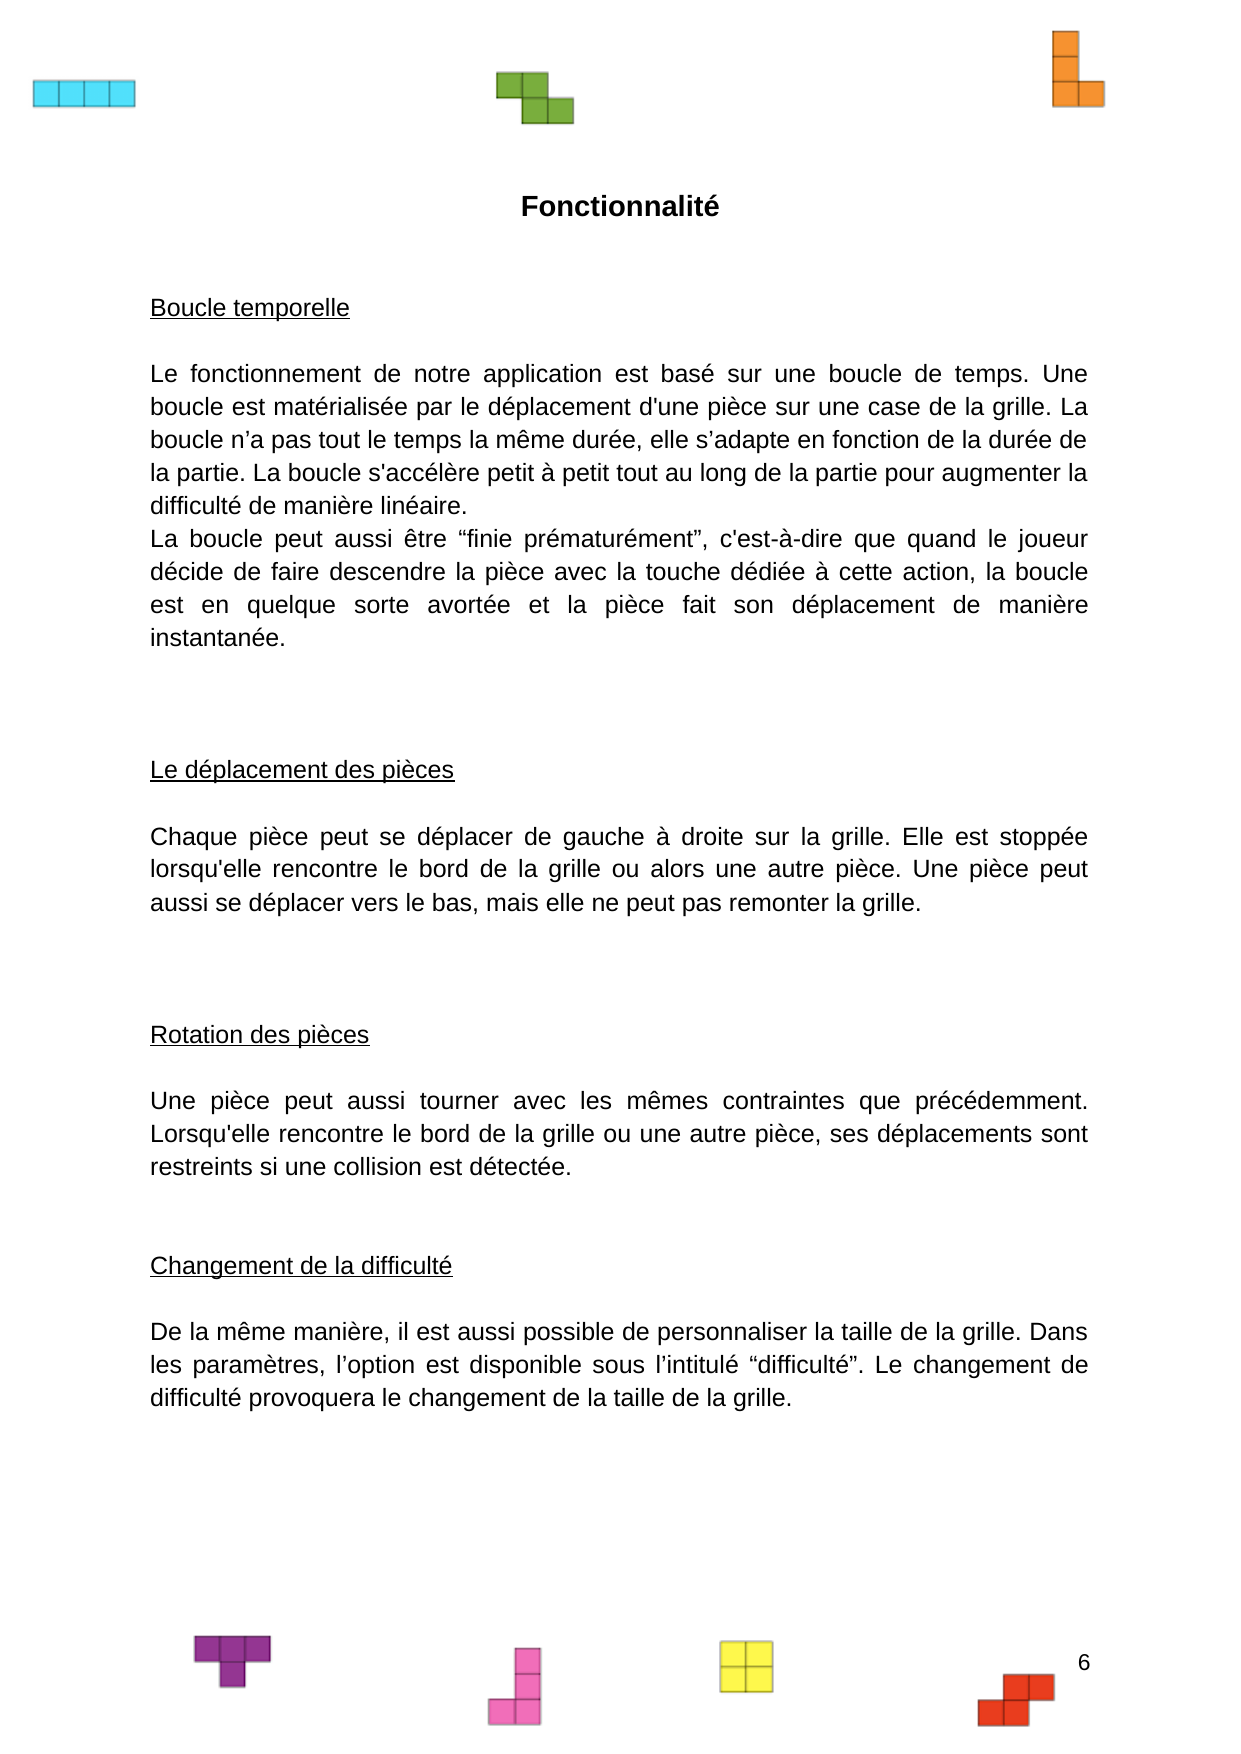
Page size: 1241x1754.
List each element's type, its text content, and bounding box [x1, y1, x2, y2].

picture [718, 1639, 777, 1696]
text Le déplacement des pièces [150, 755, 1090, 784]
picture [192, 1633, 274, 1690]
picture [1051, 28, 1107, 111]
text Chaque pièce peut se déplacer de gauche à droite sur la grille. Elle est stoppée lorsqu'elle rencontre le bord de la grille ou alors une autre pièce. Une pièce peut aussi se déplacer vers le bas, mais elle ne peut pas remonter la grille. [150, 821, 1090, 916]
picture [495, 70, 579, 129]
text Fonctionnalité [150, 188, 1090, 222]
picture [486, 1645, 547, 1729]
text Changement de la difficulté [150, 1251, 1090, 1279]
text Rotation des pièces [150, 1019, 1090, 1048]
text Une pièce peut aussi tourner avec les mêmes contraintes que précédemment. Lorsqu'elle rencontre le bord de la grille ou une autre pièce, ses déplacements sont restreints si une collision est détectée. [150, 1086, 1090, 1180]
text La boucle peut aussi être “finie prématurément”, c'est-à-dire que quand le joueur décide de faire descendre la pièce avec la touche dédiée à cette action, la boucle est en quelque sorte avortée et la pièce fait son déplacement de manière instantanée. [150, 524, 1090, 652]
picture [975, 1671, 1060, 1730]
picture [29, 77, 139, 109]
text Le fonctionnement de notre application est basé sur une boucle de temps. Une boucle est matérialisée par le déplacement d'une pièce sur une case de la grille. La boucle n’a pas tout le temps la même durée, elle s’adapte en fonction de la durée de la partie. La boucle s'accélère petit à petit tout au long de la partie pour augmenter la difficulté de manière linéaire. [150, 359, 1090, 520]
text De la même manière, il est aussi possible de personnaliser la taille de la grille. Dans les paramètres, l’option est disponible sous l’intitulé “difficulté”. Le changement de difficulté provoquera le changement de la taille de la grille. [150, 1317, 1090, 1412]
text Boucle temporelle [150, 293, 1090, 322]
